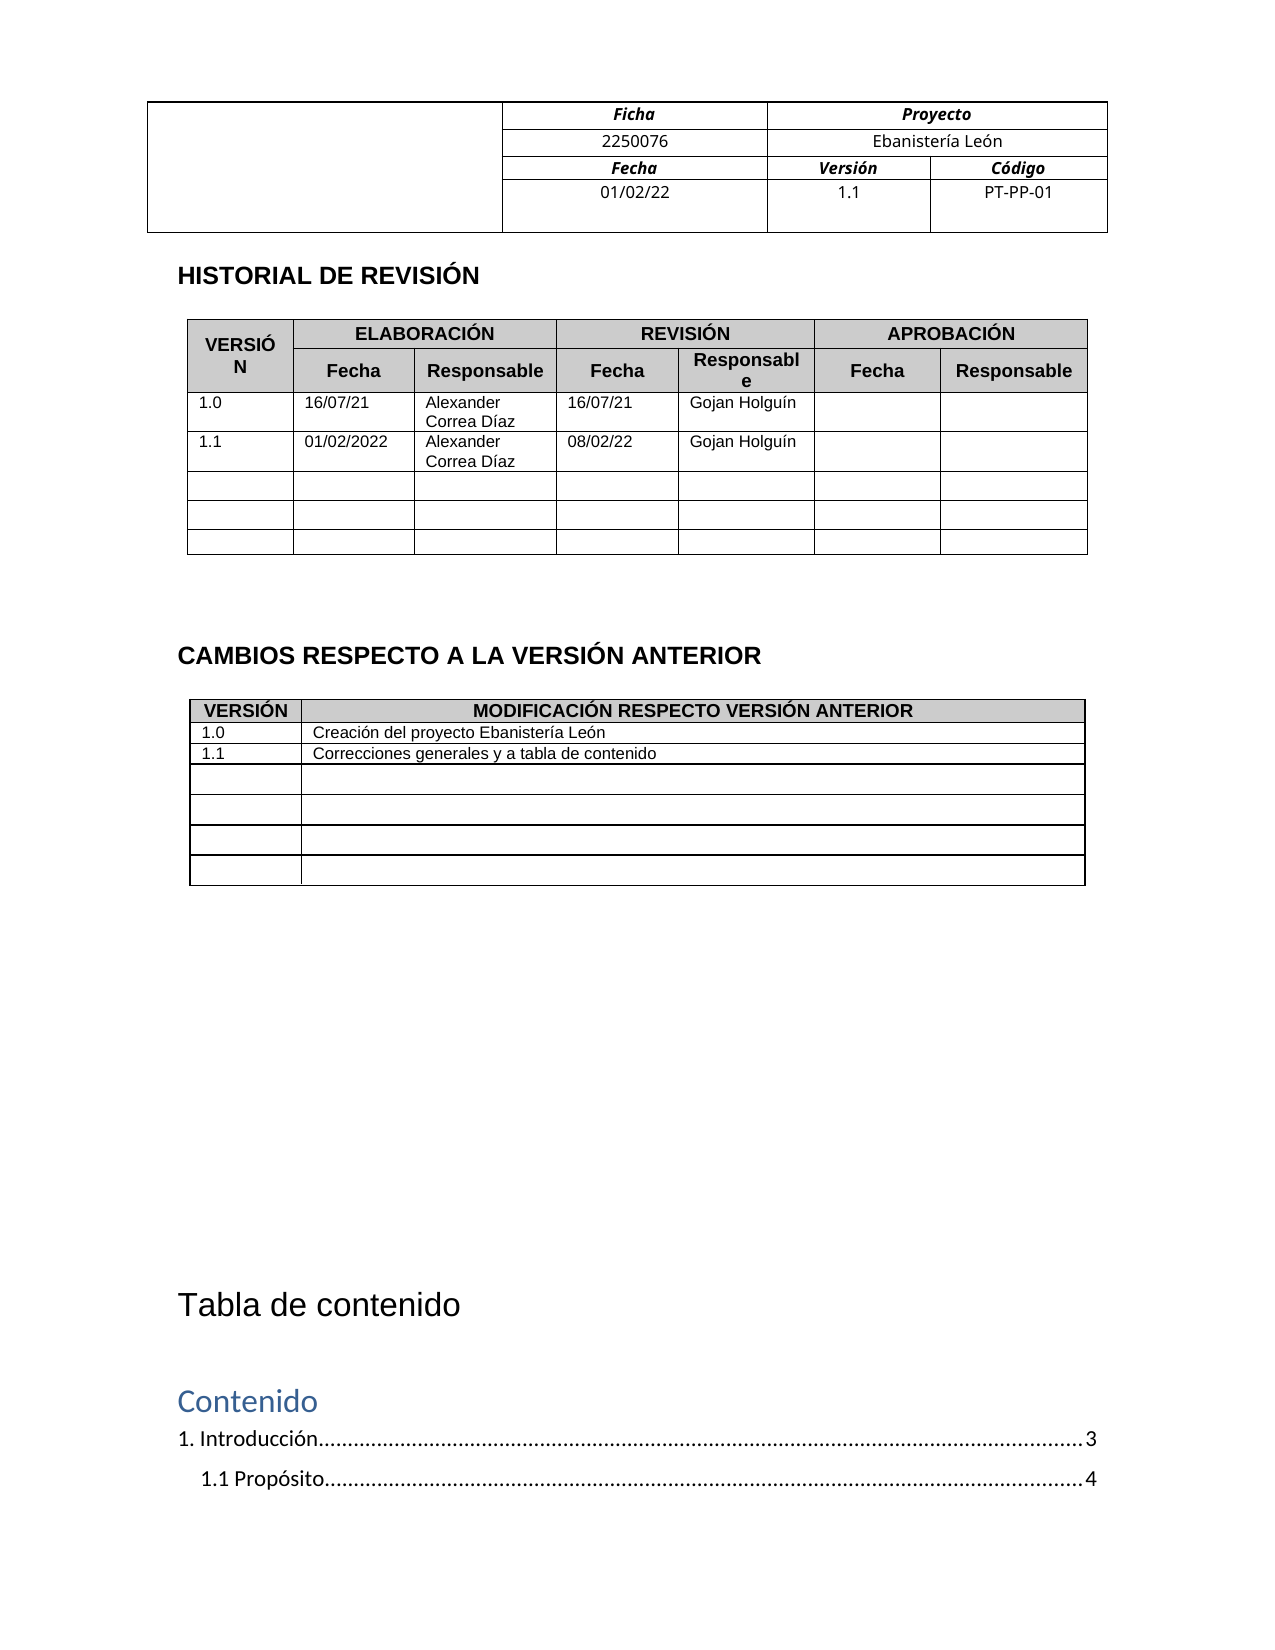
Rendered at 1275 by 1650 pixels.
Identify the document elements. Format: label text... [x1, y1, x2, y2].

table_cell [679, 530, 814, 554]
table_cell 01/02/2022 [294, 432, 414, 471]
table_cell [815, 501, 940, 529]
table_header ELABORACIÓN [294, 320, 556, 348]
table_cell [302, 795, 1084, 824]
table_cell [679, 472, 814, 500]
table_header MODIFICACIÓN RESPECTO VERSIÓN ANTERIOR [302, 700, 1084, 722]
table_cell Fecha [557, 349, 678, 392]
table_header REVISIÓN [557, 320, 814, 348]
table_cell [815, 393, 940, 431]
table_cell [941, 530, 1087, 554]
table_cell [815, 472, 940, 500]
table_cell 1.0 [188, 393, 293, 431]
table_cell [941, 501, 1087, 529]
table_cell [941, 432, 1087, 471]
table_cell Responsable [679, 349, 814, 392]
table_cell Alexander Correa Díaz [415, 432, 556, 471]
table_cell [557, 501, 678, 529]
table_cell [188, 530, 293, 554]
table_cell [294, 501, 414, 529]
table_cell Creación del proyecto Ebanistería León [302, 723, 1084, 742]
text HISTORIAL DE REVISIÓN [177, 261, 1098, 290]
table_cell 16/07/21 [294, 393, 414, 431]
table_cell Alexander Correa Díaz [415, 393, 556, 431]
table_cell Fecha [294, 349, 414, 392]
table_cell Responsable [941, 349, 1087, 392]
table_cell [679, 501, 814, 529]
table_cell [415, 501, 556, 529]
table_cell [302, 826, 1084, 854]
table_cell 16/07/21 [557, 393, 678, 431]
table_cell 1.1 [191, 744, 301, 763]
table_cell [191, 795, 301, 824]
table_cell [294, 472, 414, 500]
table_cell [815, 432, 940, 471]
table_cell [415, 530, 556, 554]
table_header VERSIÓN [188, 320, 293, 392]
table_cell [302, 765, 1084, 793]
table_cell [191, 826, 301, 854]
table_cell Correcciones generales y a tabla de contenido [302, 744, 1084, 763]
table_cell [815, 530, 940, 554]
text Tabla de contenido [177, 1285, 1098, 1323]
table_cell [415, 472, 556, 500]
table_cell [188, 472, 293, 500]
table_cell 08/02/22 [557, 432, 678, 471]
table_cell [557, 472, 678, 500]
table_cell Gojan Holguín [679, 393, 814, 431]
table_cell [941, 472, 1087, 500]
table_header VERSIÓN [191, 700, 301, 722]
table_cell Responsable [415, 349, 556, 392]
table_cell [941, 393, 1087, 431]
table_cell [191, 765, 301, 793]
table_cell Gojan Holguín [679, 432, 814, 471]
table_header APROBACIÓN [815, 320, 1087, 348]
table_cell [557, 530, 678, 554]
table_cell 1.0 [191, 723, 301, 742]
table_cell [191, 856, 301, 884]
table_cell [294, 530, 414, 554]
table_cell Fecha [815, 349, 940, 392]
table_cell [302, 856, 1084, 884]
text CAMBIOS RESPECTO A LA VERSIÓN ANTERIOR [177, 641, 1098, 670]
table_cell 1.1 [188, 432, 293, 471]
table_cell [188, 501, 293, 529]
